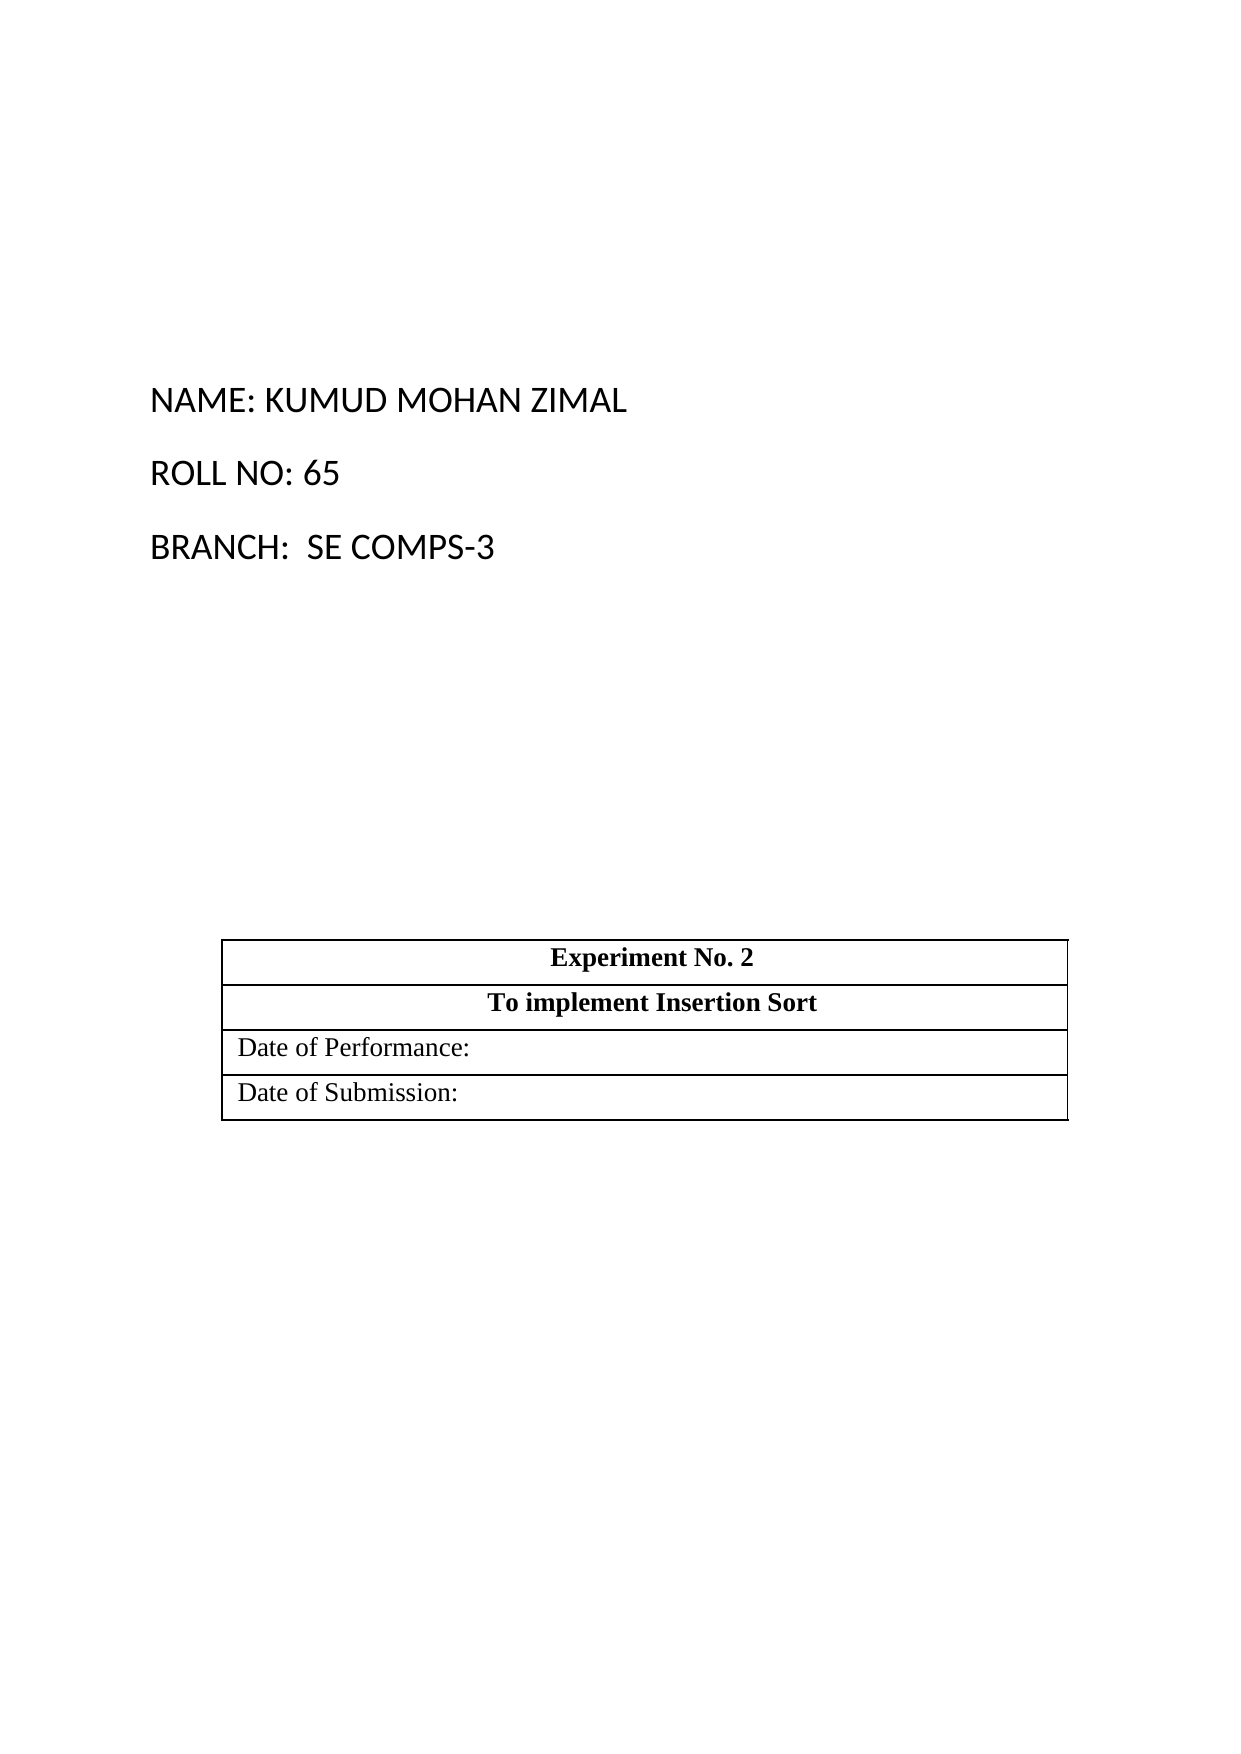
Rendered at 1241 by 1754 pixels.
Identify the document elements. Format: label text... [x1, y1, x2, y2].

text BRANCH: SE COMPS-3 [150, 523, 1116, 568]
text NAME: KUMUD MOHAN ZIMAL [150, 376, 1116, 421]
table_cell Date of Performance: [223, 1031, 1067, 1074]
table_header Experiment No. 2 [223, 941, 1067, 984]
table_cell Date of Submission: [223, 1076, 1067, 1119]
text ROLL NO: 65 [150, 449, 1116, 495]
table_cell To implement Insertion Sort [223, 986, 1067, 1029]
